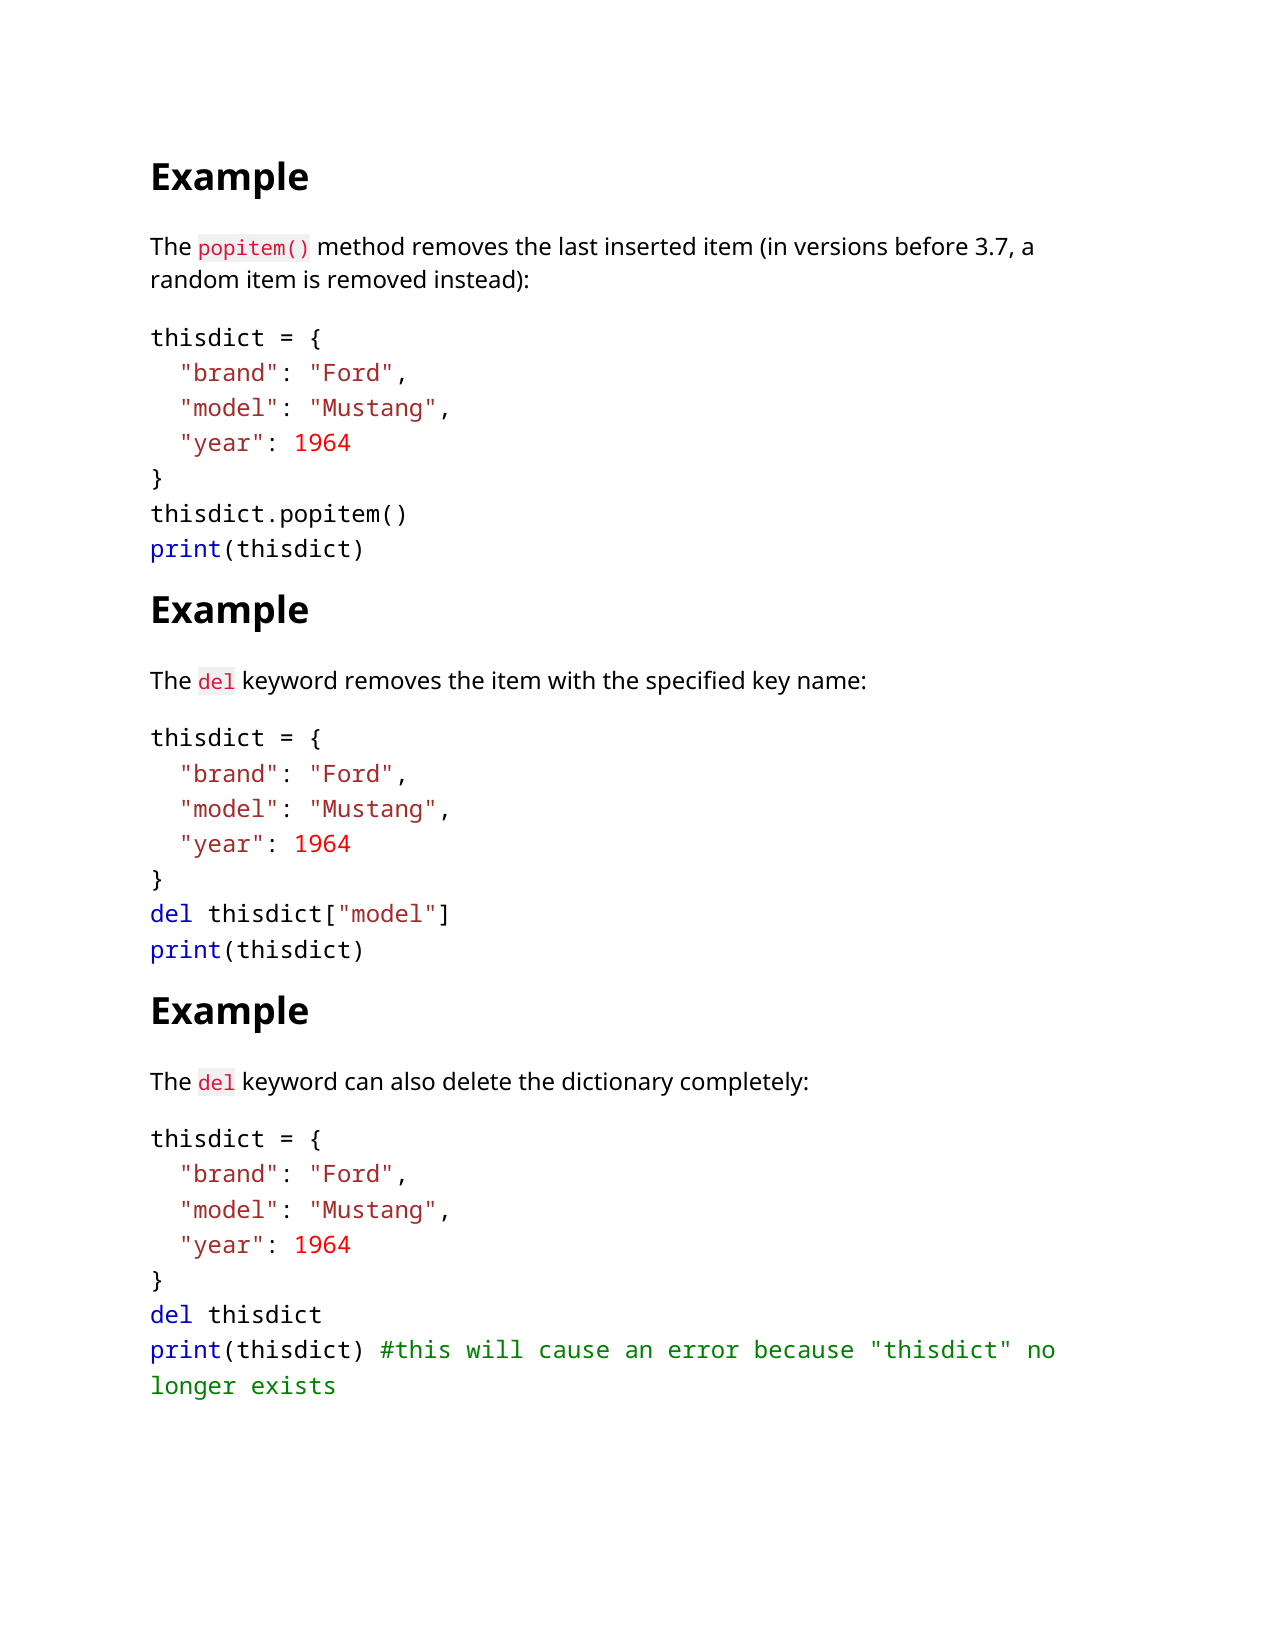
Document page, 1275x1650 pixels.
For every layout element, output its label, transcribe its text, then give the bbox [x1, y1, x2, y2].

text The del keyword removes the item with the specified key name: [150, 663, 1125, 696]
subtitle Example [150, 984, 1125, 1035]
text The popitem() method removes the last inserted item (in versions before 3.7, a random item is removed instead): [150, 230, 1125, 295]
text The del keyword can also delete the dictionary completely: [150, 1064, 1125, 1097]
text thisdict = { "brand": "Ford", "model": "Mustang", "year": 1964 } del thisdict print(thisdict) #this will cause an error because "thisdict" no longer exists [150, 1122, 1125, 1401]
subtitle Example [150, 583, 1125, 634]
subtitle Example [150, 150, 1125, 201]
text thisdict = { "brand": "Ford", "model": "Mustang", "year": 1964 } thisdict.popitem() print(thisdict) [150, 320, 1125, 564]
text thisdict = { "brand": "Ford", "model": "Mustang", "year": 1964 } del thisdict["model"] print(thisdict) [150, 721, 1125, 965]
